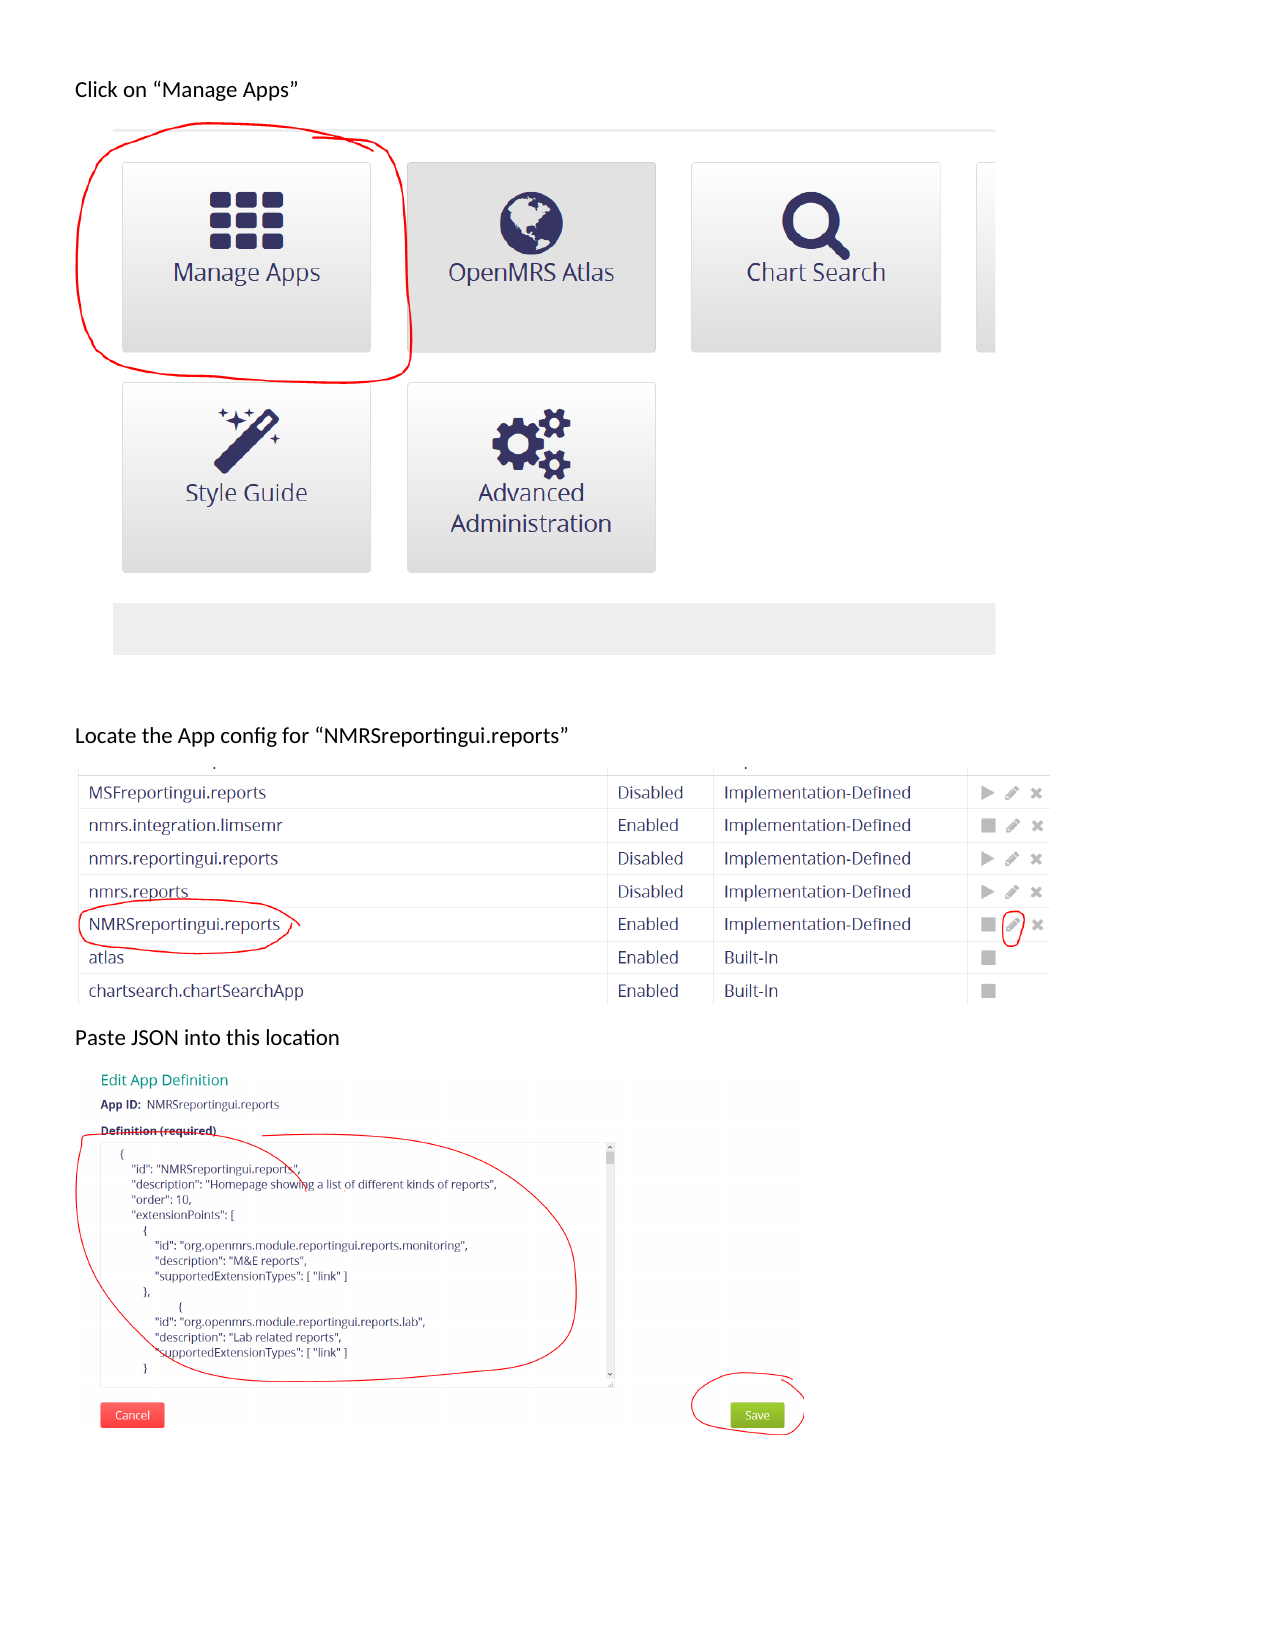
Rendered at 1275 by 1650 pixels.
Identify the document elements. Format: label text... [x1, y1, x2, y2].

text Click on “Manage Apps” [75, 75, 1200, 103]
picture [75, 767, 1050, 1005]
text Paste JSON into this location [75, 1023, 1200, 1051]
picture [75, 121, 996, 655]
picture [75, 1070, 804, 1435]
text Locate the App config for “NMRSreportingui.reports” [75, 721, 1200, 749]
